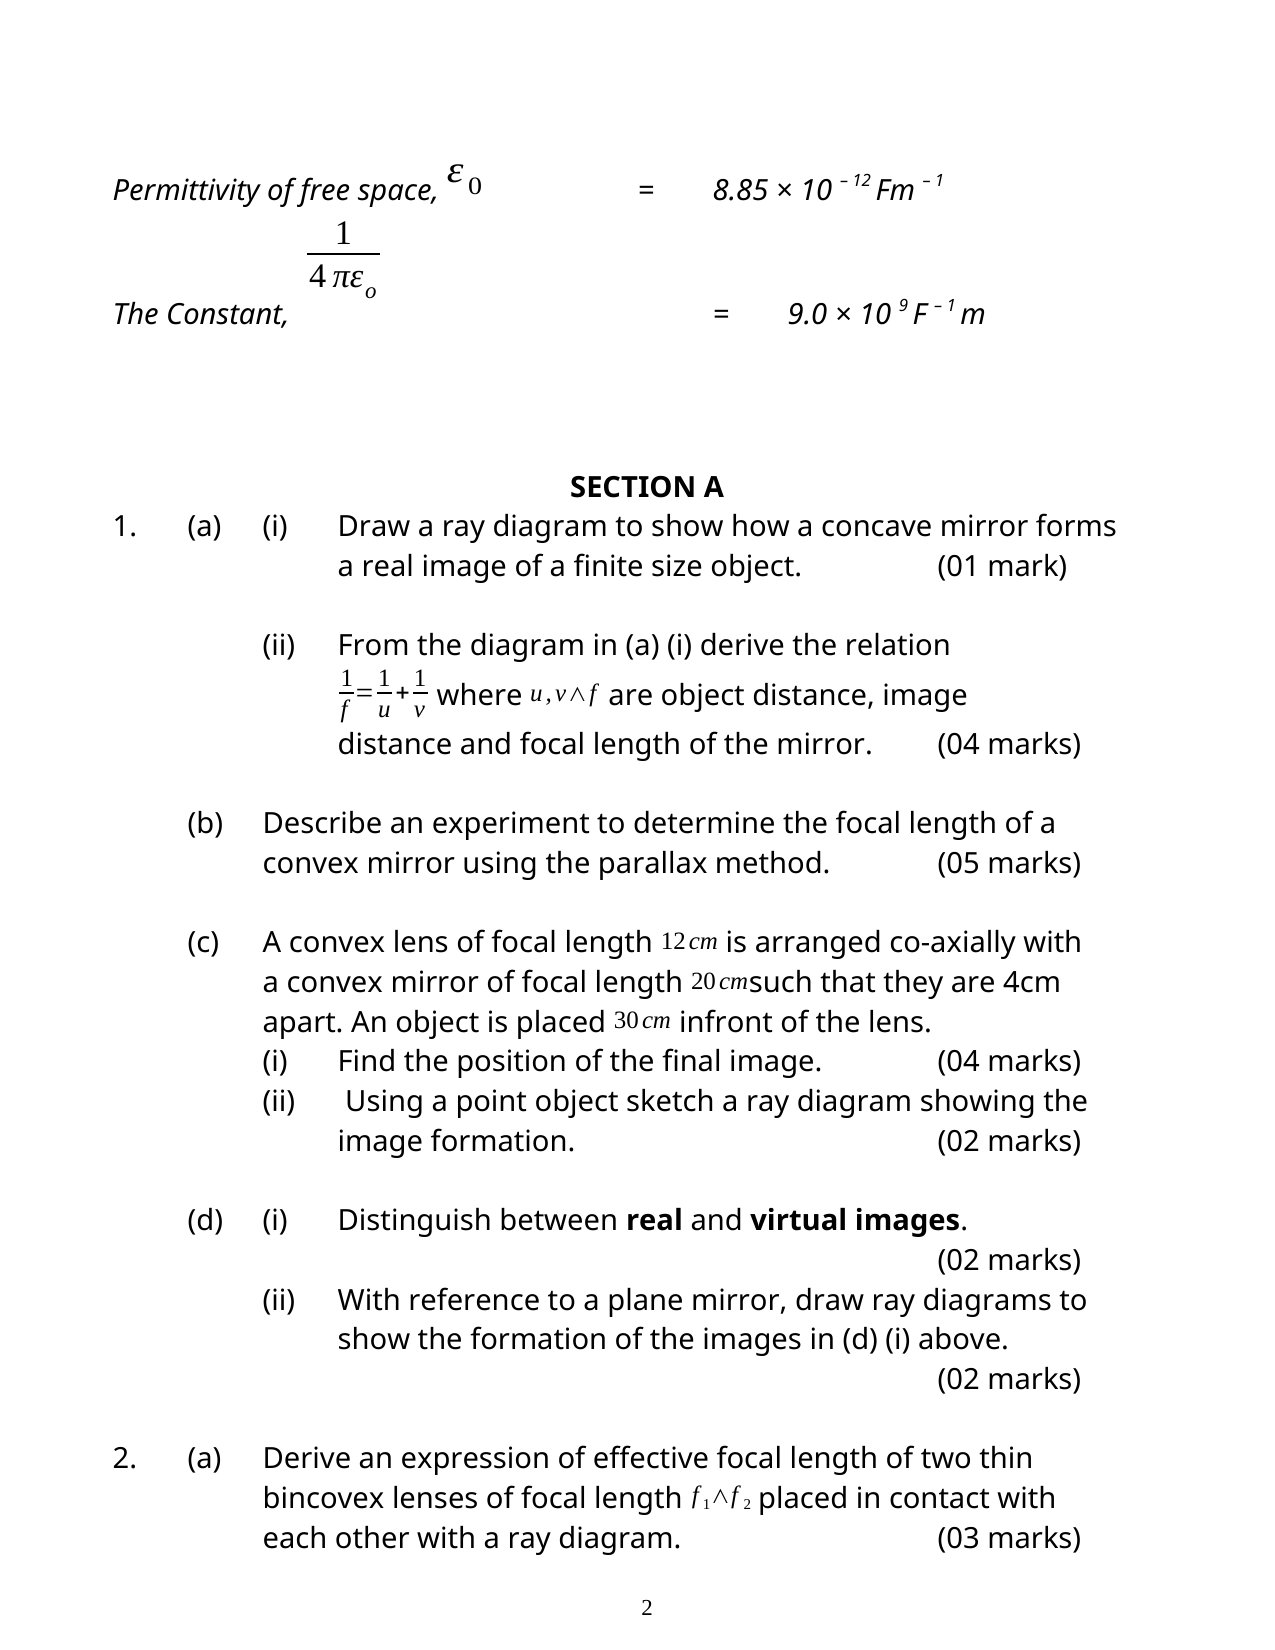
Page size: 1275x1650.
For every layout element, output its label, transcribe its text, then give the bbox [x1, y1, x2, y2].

subtitle 1. (a) (i) Draw a ray diagram to show how a concave mirror forms [112, 506, 1181, 545]
subtitle (02 marks) [112, 1239, 1181, 1279]
subtitle (ii) Using a point object sketch a ray diagram showing the [112, 1080, 1181, 1120]
subtitle 2. (a) Derive an expression of effective focal length of two thin [112, 1438, 1181, 1477]
subtitle where are object distance, image [112, 664, 1181, 723]
subtitle convex mirror using the parallax method. (05 marks) [112, 842, 1181, 882]
subtitle distance and focal length of the mirror. (04 marks) [112, 723, 1181, 763]
subtitle Permittivity of free space, = 8.85 × 10 – 12 Fm – 1 [112, 150, 1181, 208]
subtitle image formation. (02 marks) [112, 1120, 1181, 1160]
subtitle (02 marks) [112, 1358, 1181, 1398]
subtitle each other with a ray diagram. (03 marks) [112, 1517, 1181, 1557]
subtitle SECTION A [112, 466, 1181, 506]
subtitle The Constant, = 9.0 × 10 9 F – 1 m [112, 214, 1181, 333]
subtitle (i) Find the position of the final image. (04 marks) [112, 1041, 1181, 1080]
subtitle (ii) With reference to a plane mirror, draw ray diagrams to [112, 1279, 1181, 1318]
subtitle a real image of a finite size object. (01 mark) [112, 545, 1181, 585]
subtitle show the formation of the images in (d) (i) above. [112, 1318, 1181, 1358]
subtitle (c) A convex lens of focal length is arranged co-axially with [112, 922, 1181, 961]
subtitle a convex mirror of focal length such that they are 4cm [112, 961, 1181, 1001]
subtitle bincovex lenses of focal length placed in contact with [112, 1477, 1181, 1517]
subtitle apart. An object is placed infront of the lens. [112, 1001, 1181, 1041]
subtitle (b) Describe an experiment to determine the focal length of a [112, 803, 1181, 842]
subtitle (d) (i) Distinguish between real and virtual images. [112, 1199, 1181, 1239]
subtitle (ii) From the diagram in (a) (i) derive the relation [112, 624, 1181, 664]
